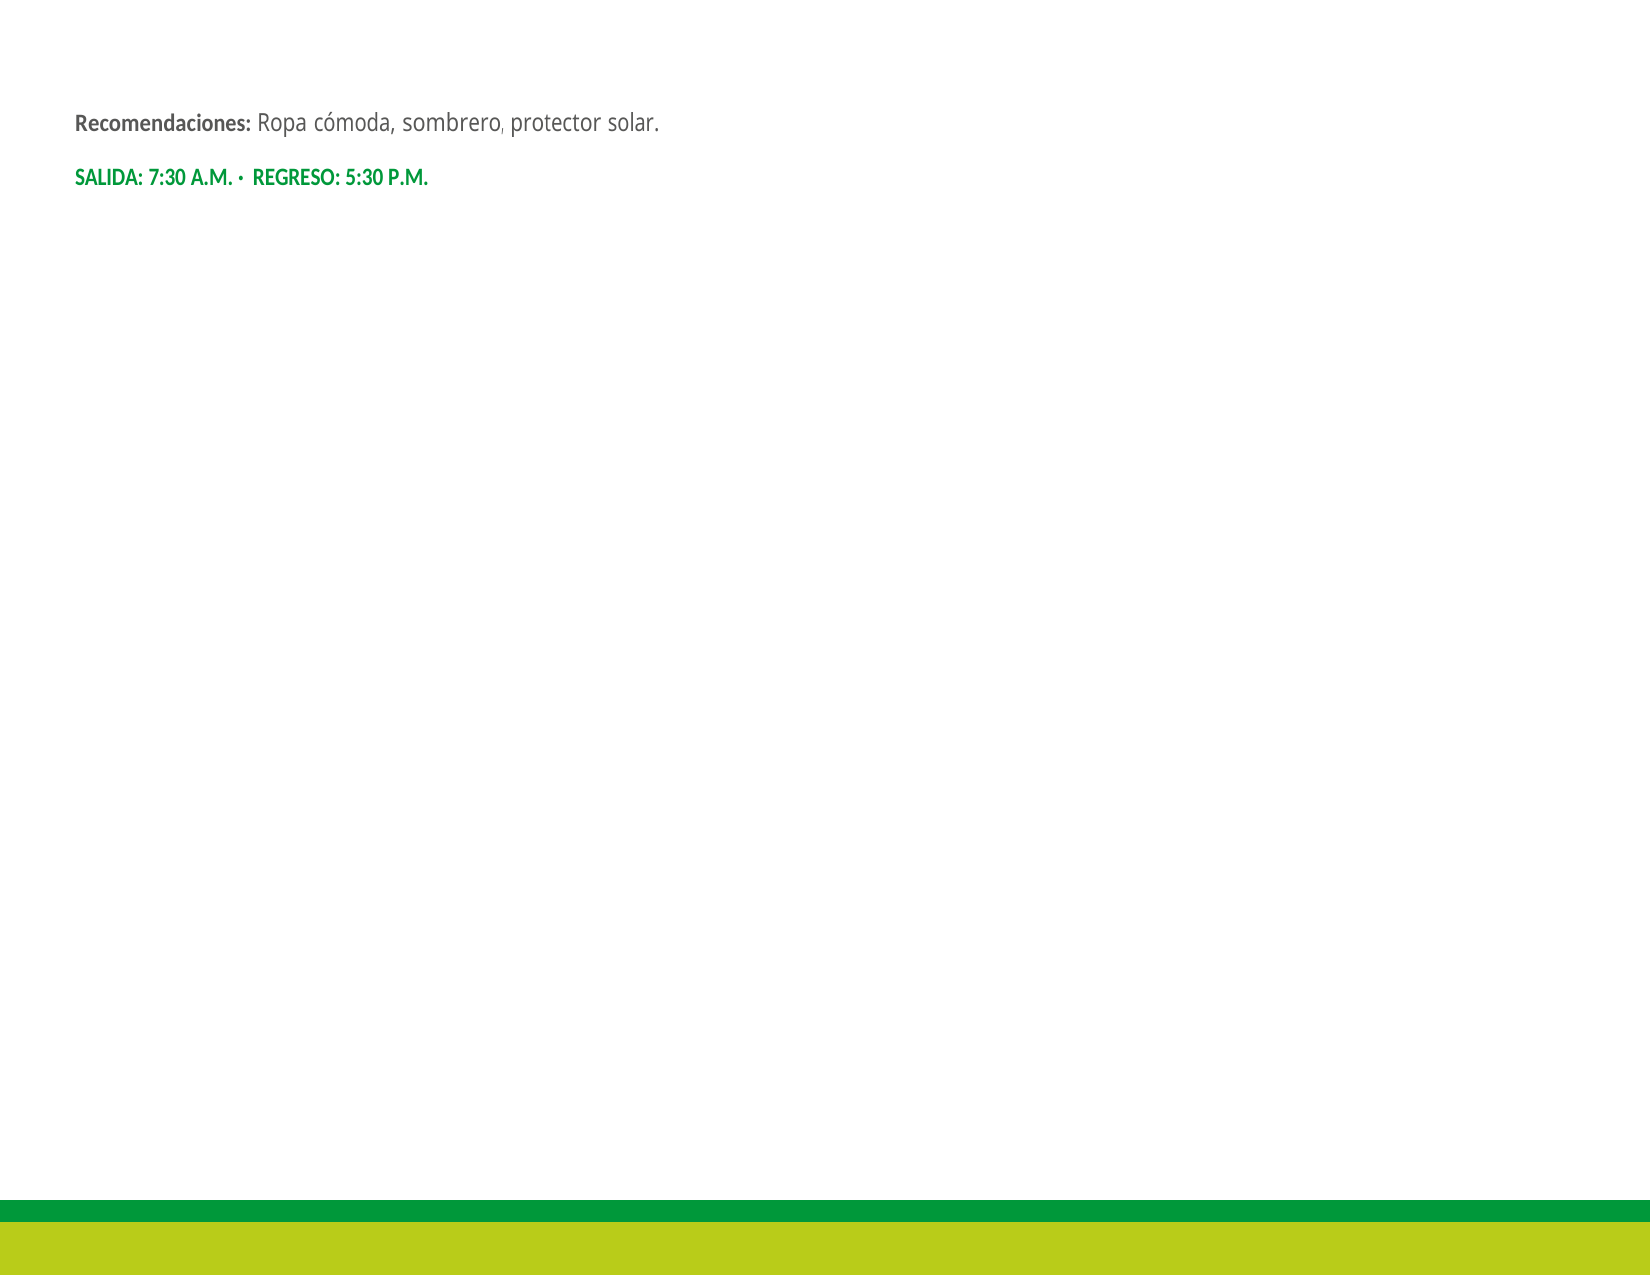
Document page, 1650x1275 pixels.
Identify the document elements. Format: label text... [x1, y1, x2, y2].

text Recomendaciones: Ropa cómoda, sombrero, protector solar. [75, 108, 1587, 137]
text SALIDA: 7:30 A.M. · REGRESO: 5:30 P.M. [75, 161, 1587, 191]
